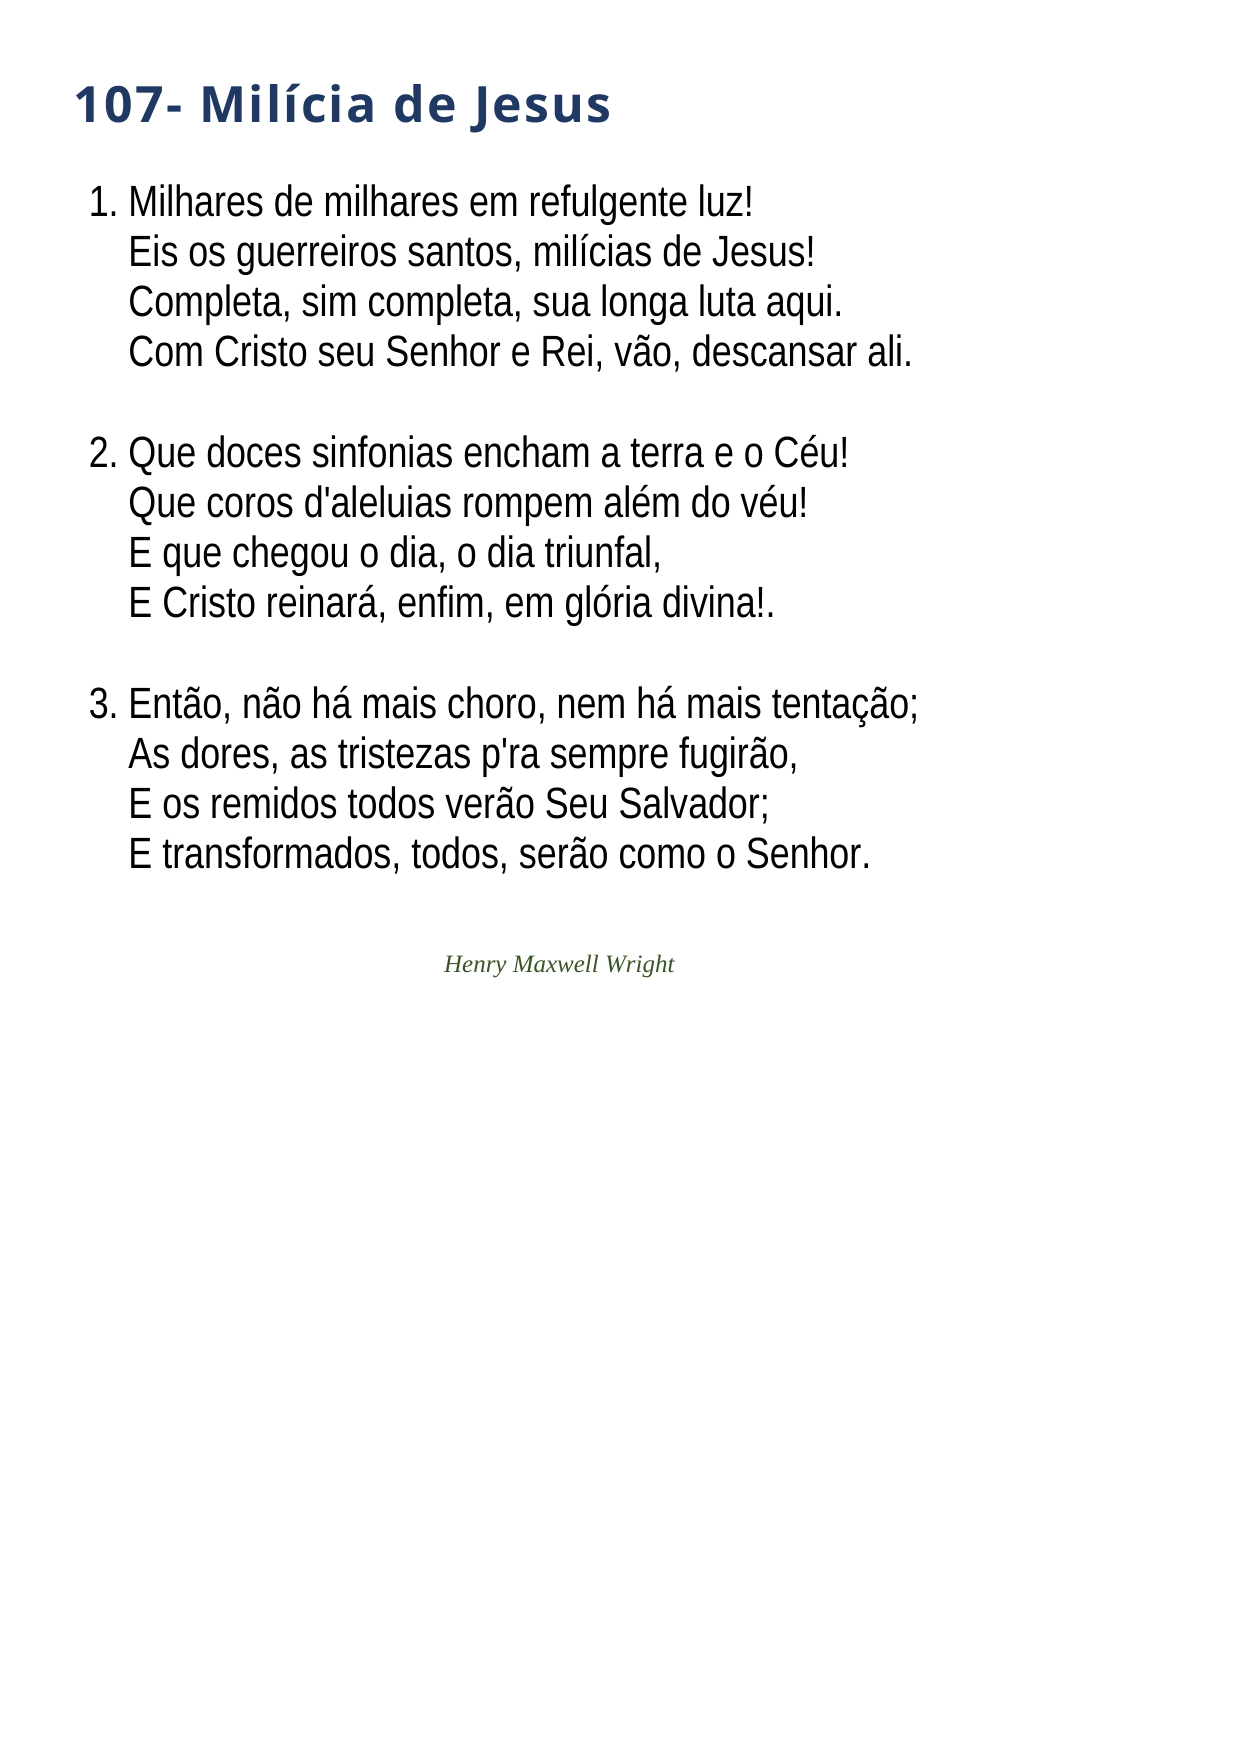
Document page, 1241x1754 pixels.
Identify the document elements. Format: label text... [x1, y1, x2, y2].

text Henry Maxwell Wright [74, 949, 1047, 978]
text As dores, as tristezas p'ra sempre fugirão, [88, 727, 1137, 777]
text E os remidos todos verão Seu Salvador; [88, 777, 1137, 828]
text Eis os guerreiros santos, milícias de Jesus! [88, 225, 1137, 275]
text E Cristo reinará, enfim, em glória divina!. [88, 577, 1137, 627]
text 3. Então, não há mais choro, nem há mais tentação; [88, 677, 1137, 727]
text E transformados, todos, serão como o Senhor. [88, 828, 1137, 878]
text Completa, sim completa, sua longa luta aqui. [88, 275, 1137, 326]
subtitle 107- Milícia de Jesus [74, 69, 1137, 137]
text Com Cristo seu Senhor e Rei, vão, descansar ali. 2. Que doces sinfonias encham a terra e o Céu! [88, 326, 1137, 476]
text Que coros d'aleluias rompem além do véu! [88, 476, 1137, 526]
text E que chegou o dia, o dia triunfal, [88, 526, 1137, 577]
text 1. Milhares de milhares em refulgente luz! [88, 175, 1137, 225]
